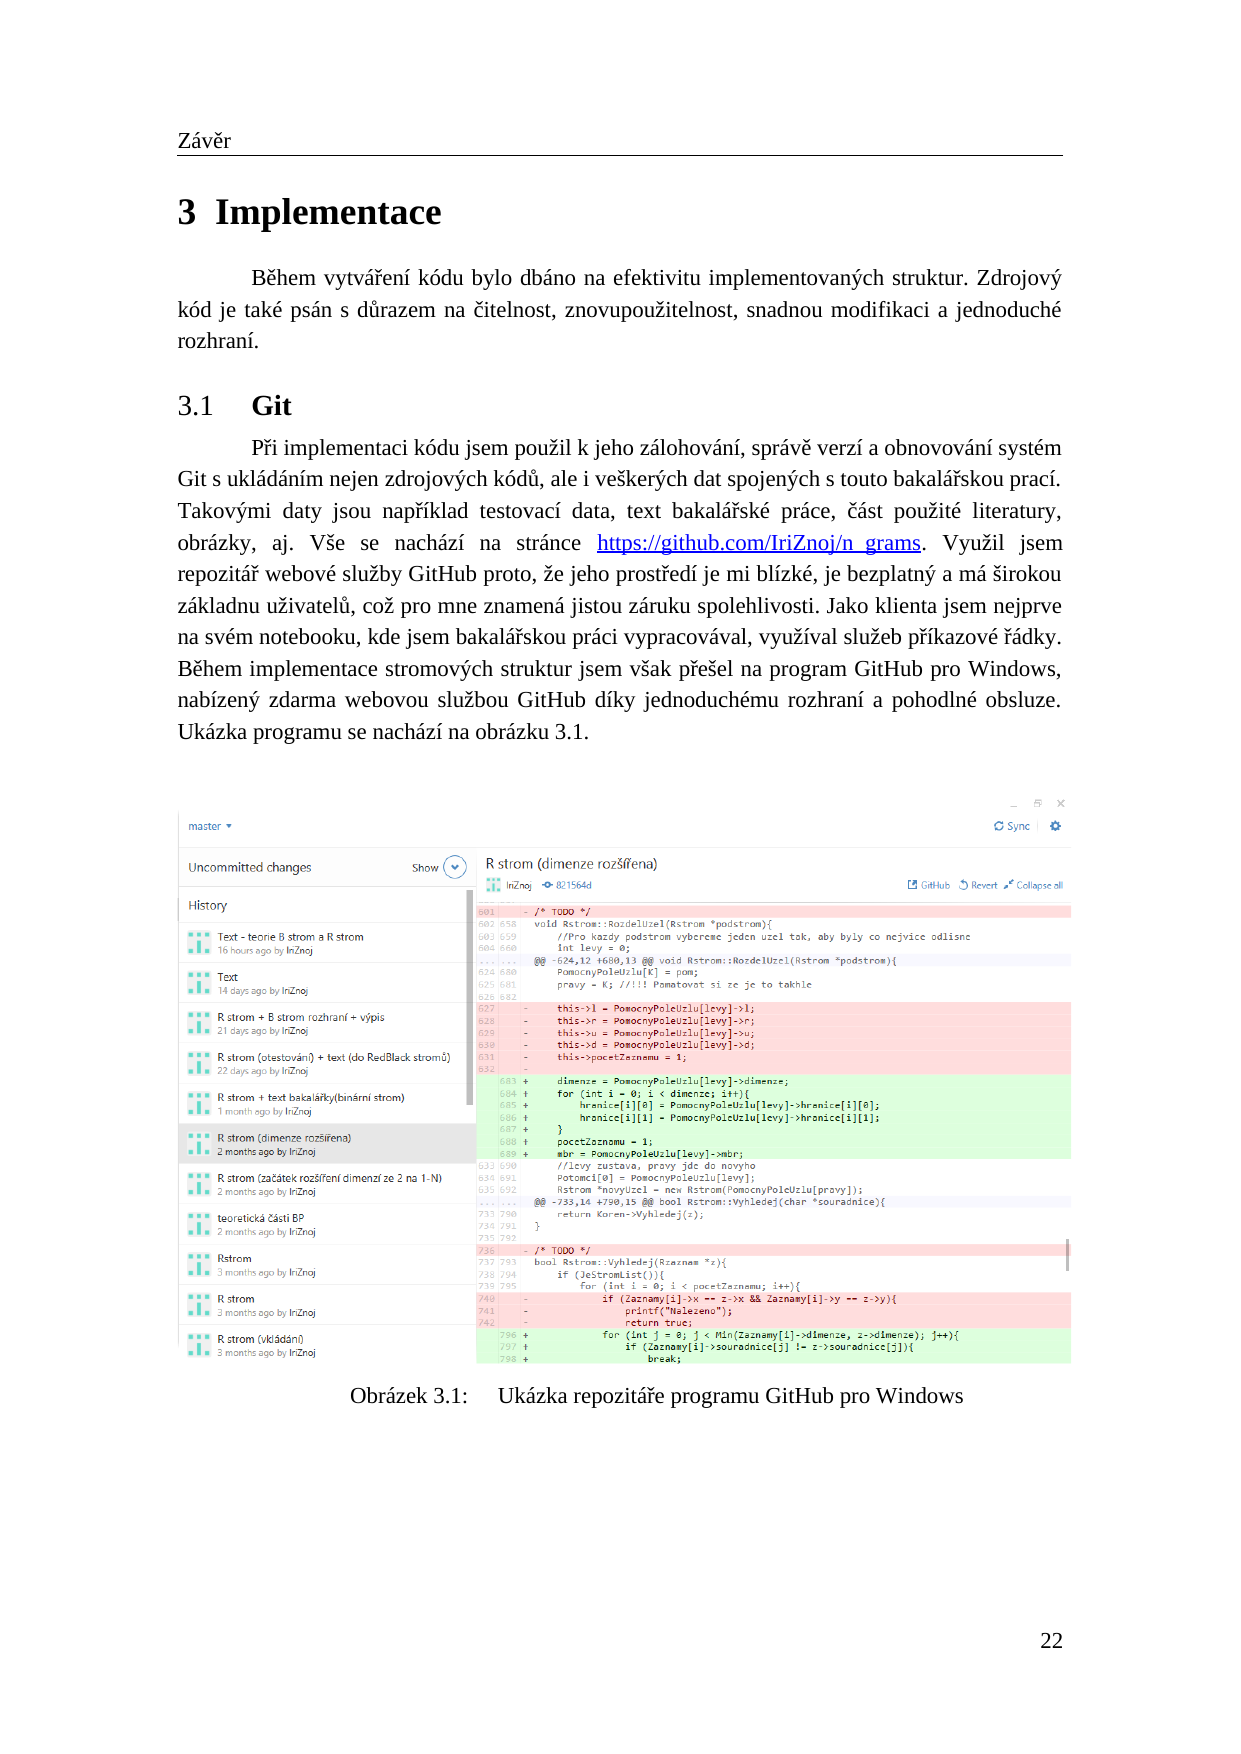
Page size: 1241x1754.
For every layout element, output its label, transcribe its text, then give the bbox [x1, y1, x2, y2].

subtitle Git [177, 388, 1063, 421]
picture [177, 793, 1072, 1364]
text Během vytváření kódu bylo dbáno na efektivitu implementovaných struktur. Zdrojový kód je také psán s důrazem na čitelnost, znovupoužitelnost, snadnou modifikaci a jednoduché rozhraní. [177, 264, 1063, 353]
text Obrázek 3.1: Ukázka repozitáře programu GitHub pro Windows [177, 1382, 1063, 1408]
text Při implementaci kódu jsem použil k jeho zálohování, správě verzí a obnovování systém Git s ukládáním nejen zdrojových kódů, ale i veškerých dat spojených s touto bakalářskou prací. Takovými daty jsou například testovací data, text bakalářské práce, část použité literatury, obrázky, aj. Vše se nachází na stránce https://github.com/IriZnoj/n_grams. Využil jsem repozitář webové služby GitHub proto, že jeho prostředí je mi blízké, je bezplatný a má širokou základnu uživatelů, což pro mne znamená jistou záruku spolehlivosti. Jako klienta jsem nejprve na svém notebooku, kde jsem bakalářskou práci vypracovával, využíval služeb příkazové řádky. Během implementace stromových struktur jsem však přešel na program GitHub pro Windows, nabízený zdarma webovou službou GitHub díky jednoduchému rozhraní a pohodlné obsluze. Ukázka programu se nachází na obrázku 3.1. [177, 434, 1063, 744]
subtitle Implementace [177, 190, 1063, 233]
